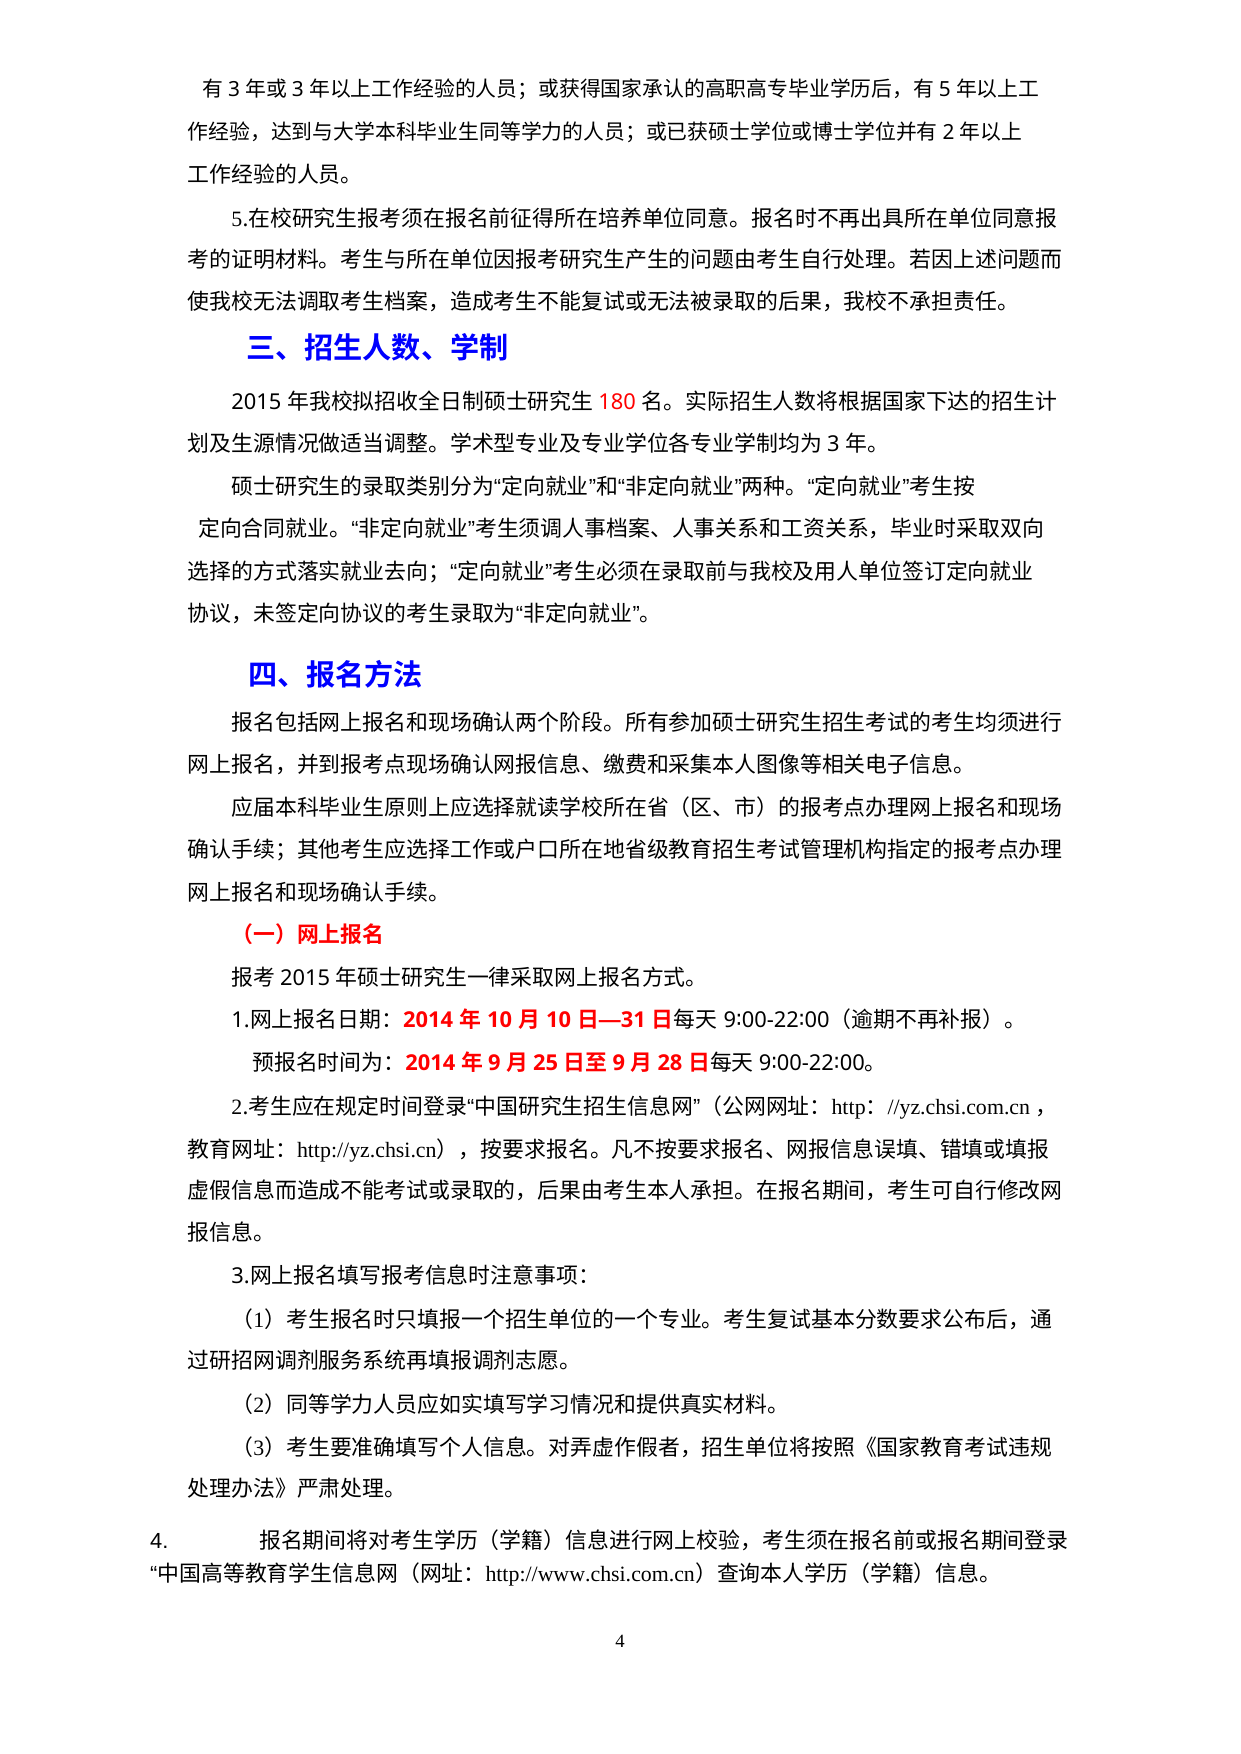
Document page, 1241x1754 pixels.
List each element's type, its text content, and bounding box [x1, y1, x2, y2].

text 3.网上报名填写报考信息时注意事项： [231, 1263, 1090, 1288]
text 教育网址：http://yz.chsi.cn），按要求报名。凡不按要求报名、网报信息误填、错填或填报 [187, 1136, 1090, 1162]
text 定向合同就业。“非定向就业”考生须调人事档案、人事关系和工资关系，毕业时采取双向 [150, 515, 1092, 542]
text 2015 年我校拟招收全日制硕士研究生 180 名。实际招生人数将根据国家下达的招生计 [231, 389, 1090, 414]
text 确认手续；其他考生应选择工作或户口所在地省级教育招生考试管理机构指定的报考点办理 [187, 837, 1090, 862]
text 5.在校研究生报考须在报名前征得所在培养单位同意。报名时不再出具所在单位同意报 [231, 205, 1090, 231]
list 报名期间将对考生学历（学籍）信息进行网上校验，考生须在报名前或报名期间登录“中国高等教育学生信息网（网址：http://www.chsi.com.cn）查询本人学历（学籍）信息。 [150, 1522, 1090, 1588]
text 四、报名方法 [248, 658, 1090, 692]
text 2.考生应在规定时间登录“中国研究生招生信息网”（公网网址：http：//yz.chsi.com.cn ， [231, 1093, 1090, 1120]
text 网上报名和现场确认手续。 [187, 880, 1090, 905]
text 划及生源情况做适当调整。学术型专业及专业学位各专业学制均为 3 年。 [187, 432, 1090, 457]
text 处理办法》严肃处理。 [187, 1476, 1090, 1501]
text 虚假信息而造成不能考试或录取的，后果由考生本人承担。在报名期间，考生可自行修改网 [187, 1178, 1090, 1203]
text 三、招生人数、学制 [246, 332, 1090, 365]
text 1.网上报名日期：2014 年 10 月 10 日—31 日每天 9∶00-22∶00（逾期不再补报）。 [231, 1006, 1090, 1033]
text 报名包括网上报名和现场确认两个阶段。所有参加硕士研究生招生考试的考生均须进行 [231, 710, 1090, 735]
text 有 3 年或 3 年以上工作经验的人员；或获得国家承认的高职高专毕业学历后，有 5 年以上工 [150, 78, 1092, 102]
text 报考 2015 年硕士研究生一律采取网上报名方式。 [231, 965, 1090, 990]
text 工作经验的人员。 [187, 162, 1090, 187]
text 网上报名，并到报考点现场确认网报信息、缴费和采集本人图像等相关电子信息。 [187, 752, 1090, 777]
text 硕士研究生的录取类别分为“定向就业”和“非定向就业”两种。“定向就业”考生按 [231, 473, 1090, 499]
text （3）考生要准确填写个人信息。对弄虚作假者，招生单位将按照《国家教育考试违规 [231, 1434, 1090, 1460]
text 过研招网调剂服务系统再填报调剂志愿。 [187, 1348, 1090, 1373]
text 4 [150, 1630, 1089, 1652]
text 预报名时间为：2014 年 9 月 25 日至 9 月 28 日每天 9∶00-22∶00。 [252, 1050, 1090, 1075]
text 使我校无法调取考生档案，造成考生不能复试或无法被录取的后果，我校不承担责任。 [187, 290, 1090, 315]
text （2）同等学力人员应如实填写学习情况和提供真实材料。 [231, 1391, 1090, 1418]
text 作经验，达到与大学本科毕业生同等学力的人员；或已获硕士学位或博士学位并有 2 年以上 [187, 120, 1090, 144]
text （1）考生报名时只填报一个招生单位的一个专业。考生复试基本分数要求公布后，通 [231, 1306, 1090, 1333]
text 报信息。 [187, 1221, 1090, 1246]
text 应届本科毕业生原则上应选择就读学校所在省（区、市）的报考点办理网上报名和现场 [231, 795, 1090, 820]
text （一）网上报名 [231, 923, 1090, 948]
text 选择的方式落实就业去向；“定向就业”考生必须在录取前与我校及用人单位签订定向就业 [187, 558, 1090, 584]
text 考的证明材料。考生与所在单位因报考研究生产生的问题由考生自行处理。若因上述问题而 [187, 247, 1090, 272]
text 协议，未签定向协议的考生录取为“非定向就业”。 [187, 600, 1090, 627]
